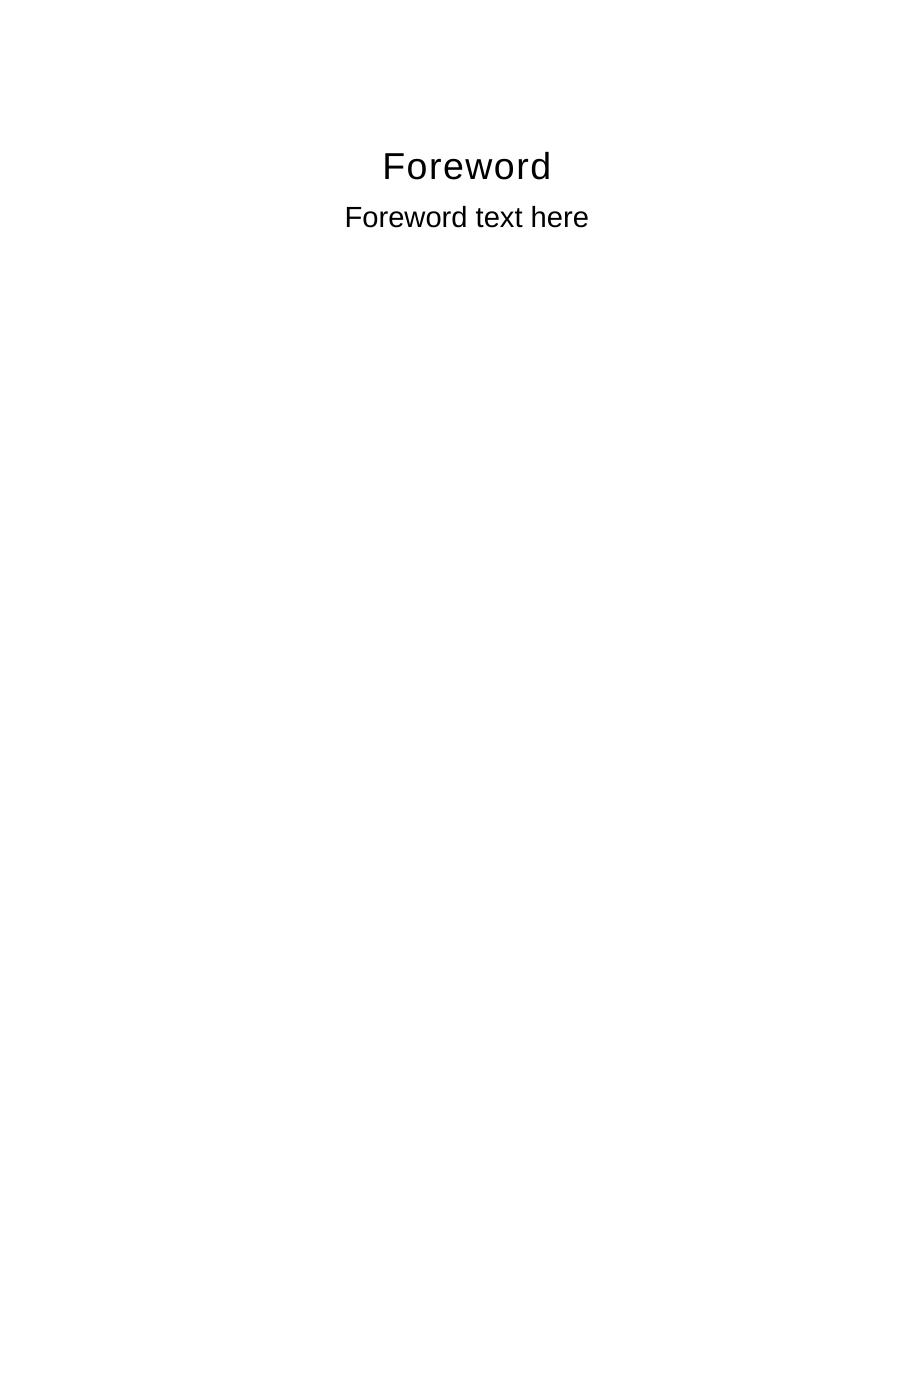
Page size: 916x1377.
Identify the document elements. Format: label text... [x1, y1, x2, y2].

text Foreword text here [106, 199, 827, 233]
title Foreword [106, 144, 827, 187]
